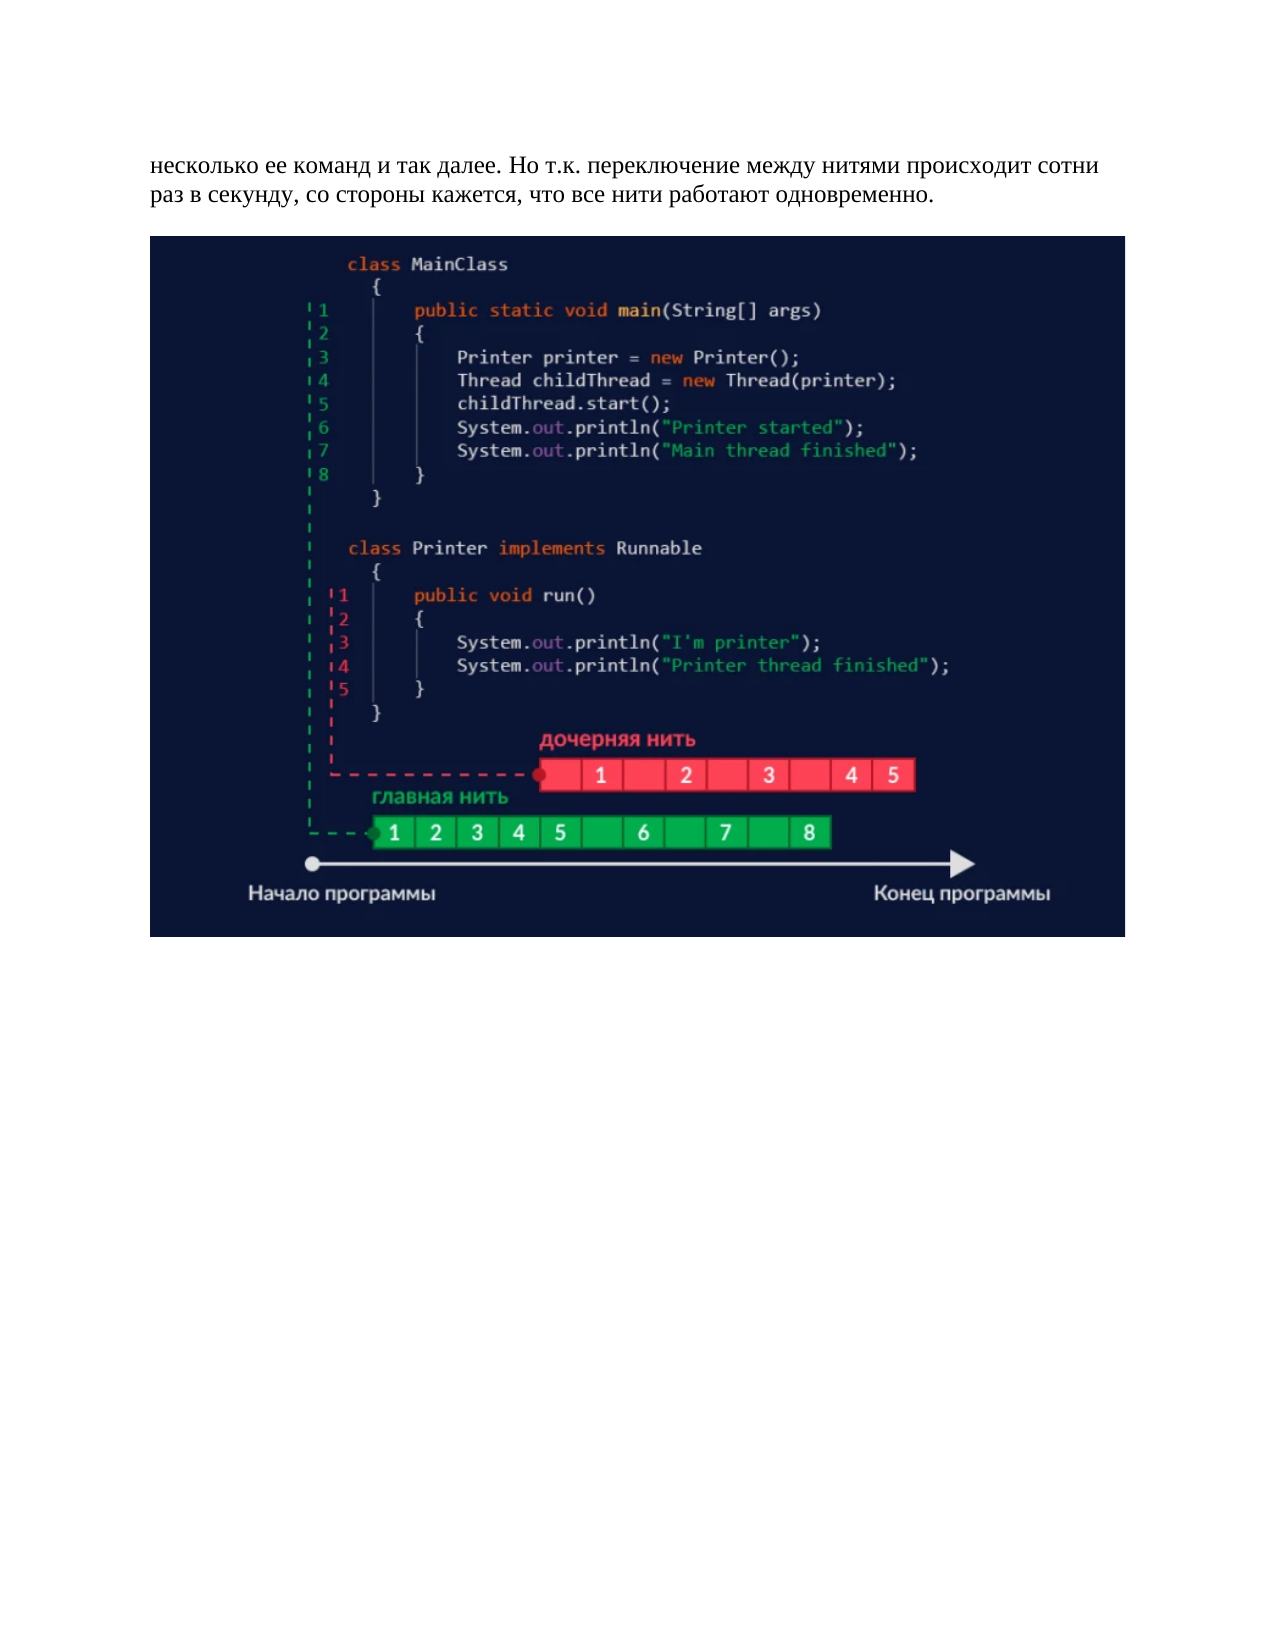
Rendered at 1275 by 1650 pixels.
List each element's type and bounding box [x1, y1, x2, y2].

text [150, 150, 1125, 207]
picture [150, 236, 1125, 937]
